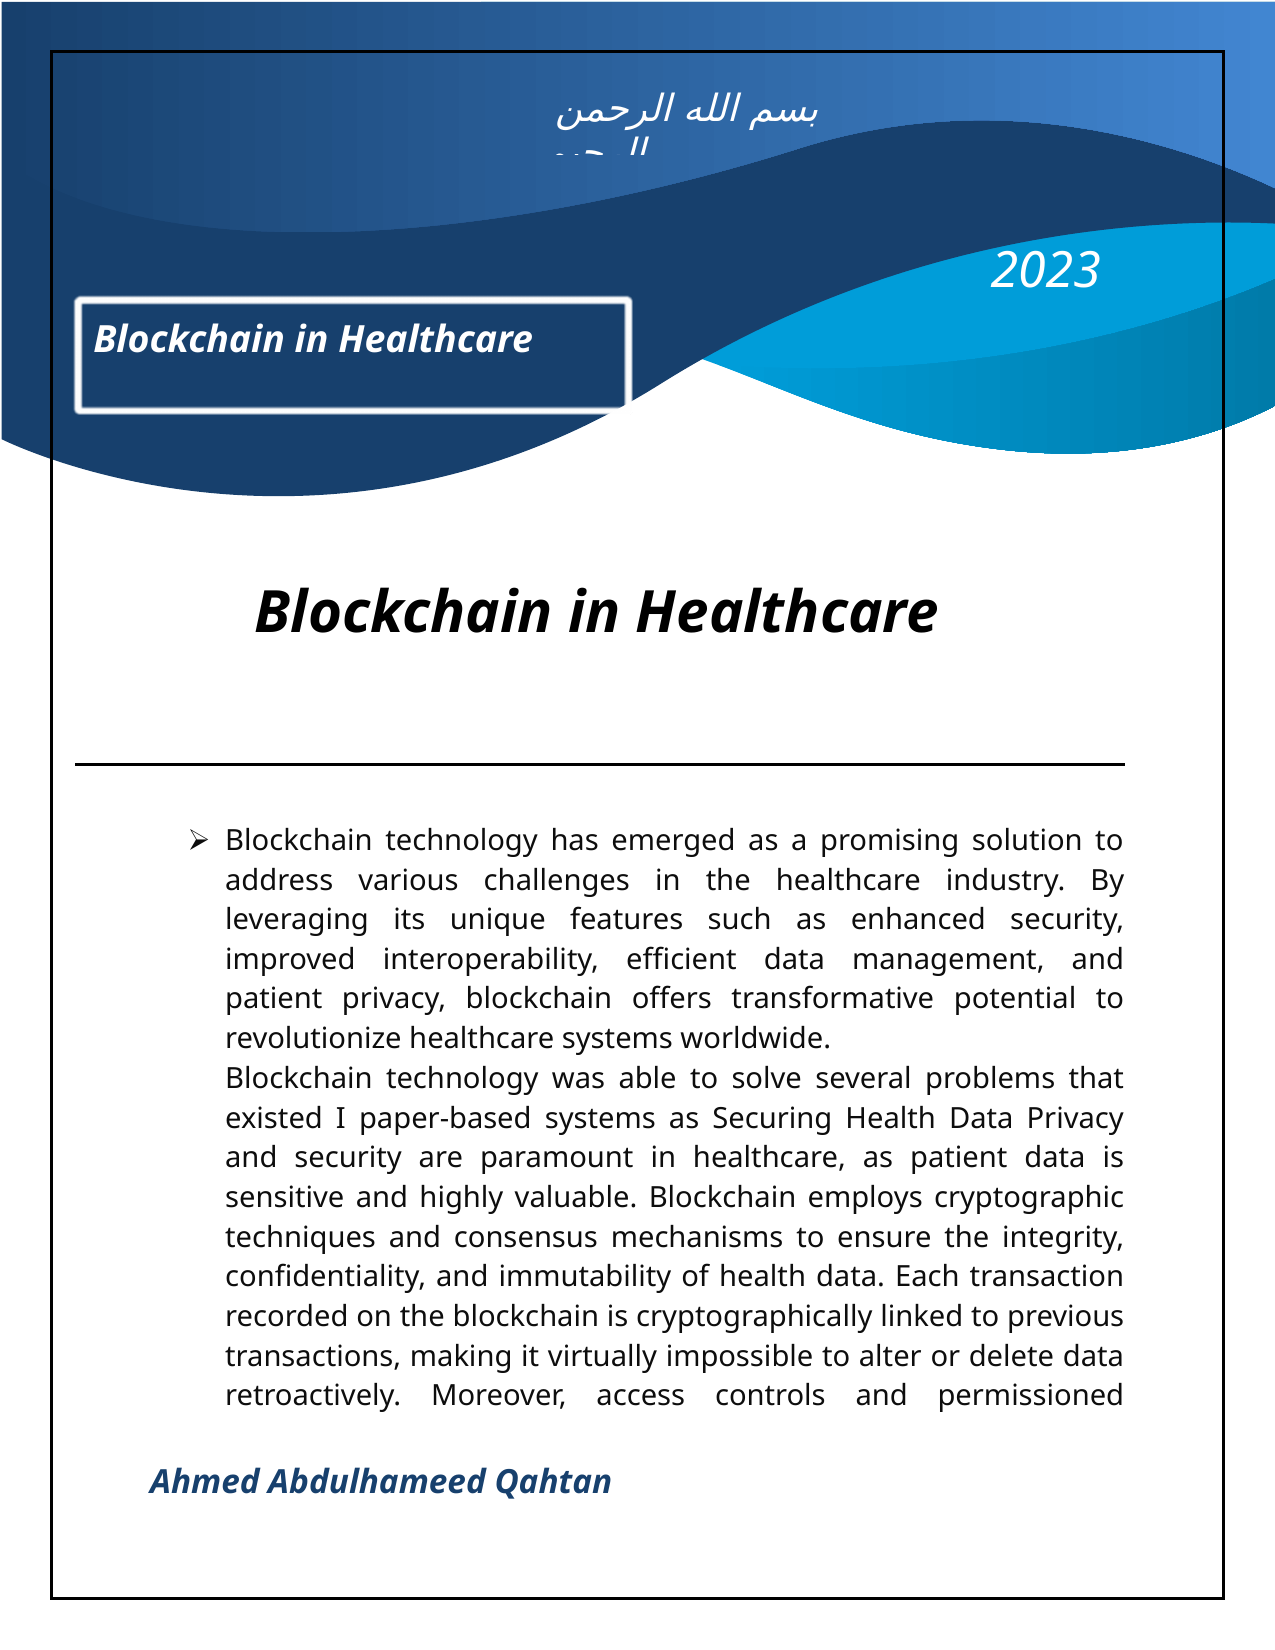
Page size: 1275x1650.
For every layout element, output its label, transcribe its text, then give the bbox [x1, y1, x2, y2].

text Blockchain in Healthcare [75, 570, 1125, 649]
list Blockchain technology has emerged as a promising solution to address various challenges in the healthcare industry. By leveraging its unique features such as enhanced security, improved interoperability, efficient data management, and patient privacy, blockchain offers transformative potential to revolutionize healthcare systems worldwide. [187, 819, 1125, 1057]
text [225, 1057, 1125, 1414]
